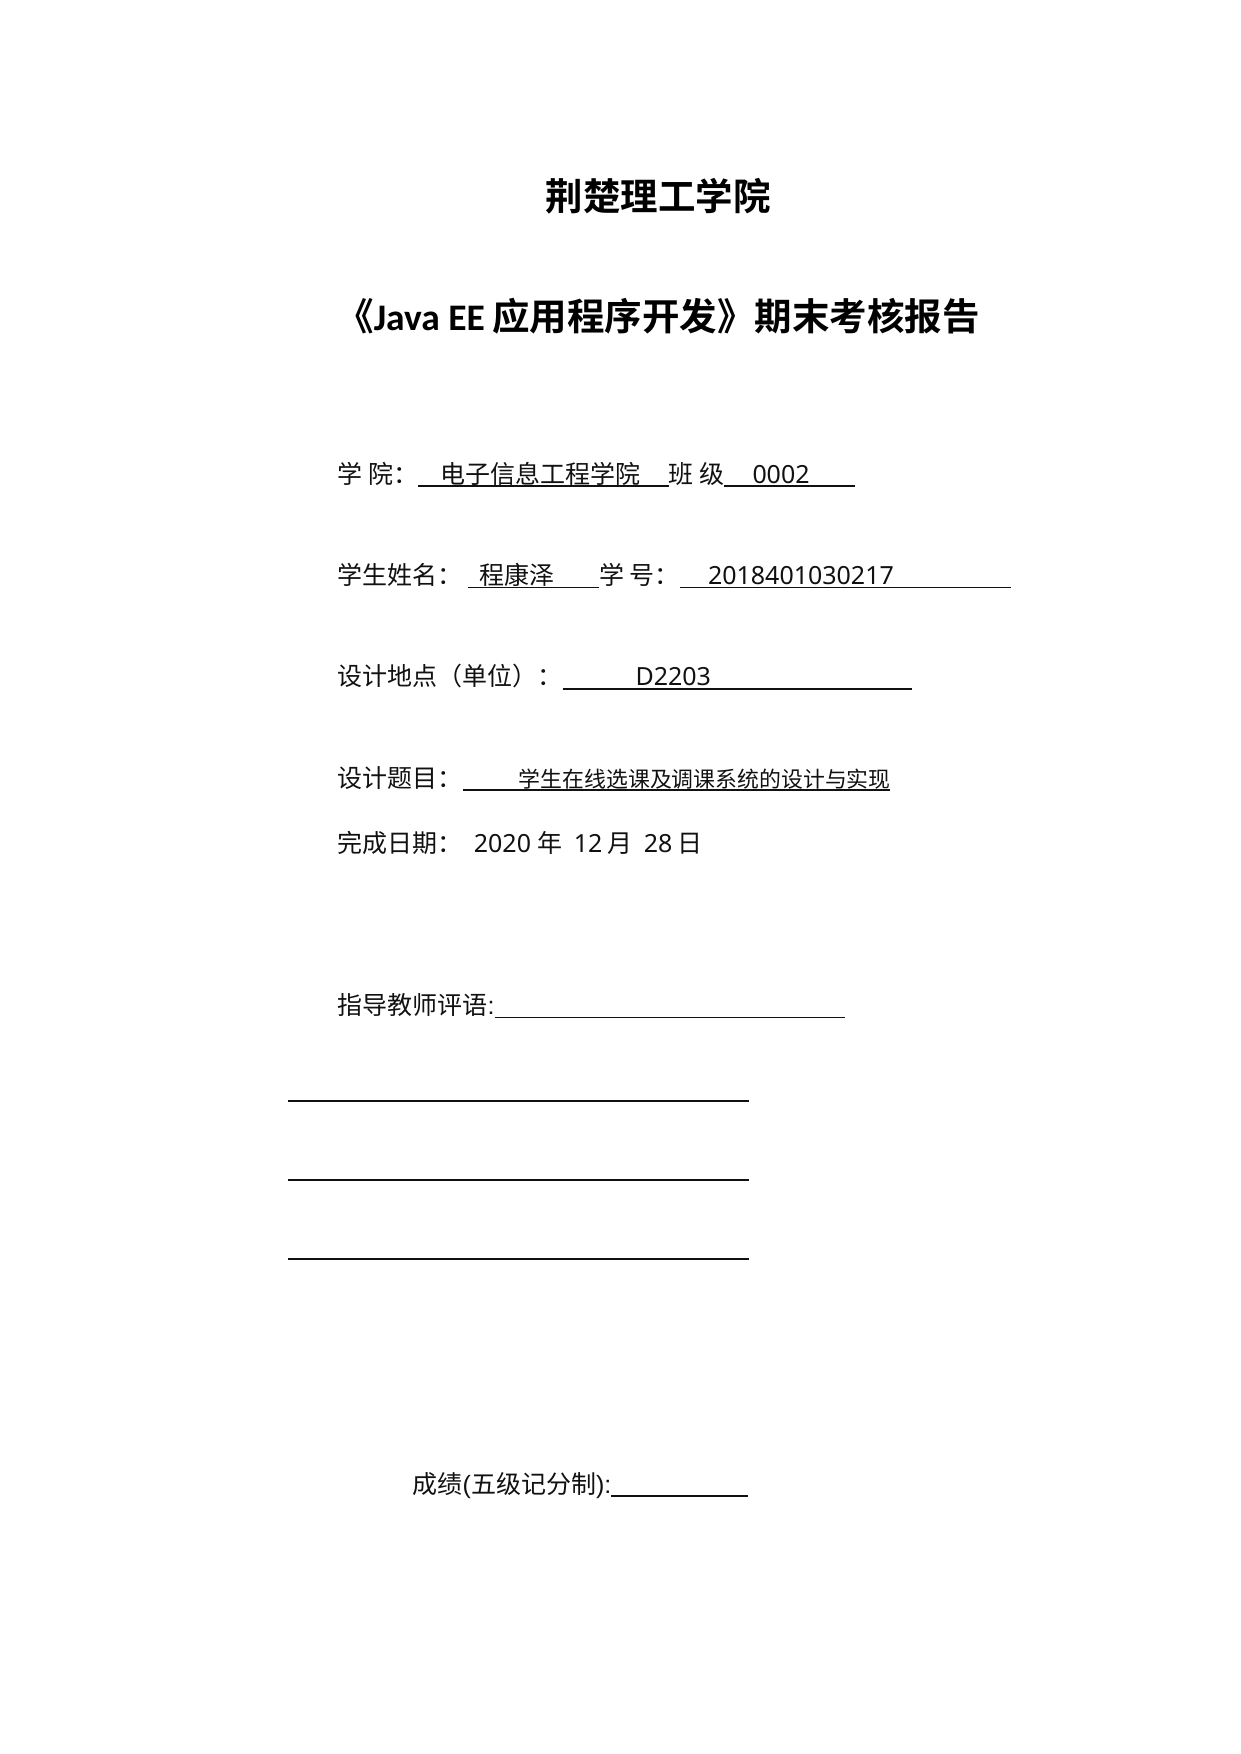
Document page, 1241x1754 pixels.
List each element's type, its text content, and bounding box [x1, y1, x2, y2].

text 《Java EE应用程序开发》期末考核报告 [187, 281, 1053, 411]
text 成绩(五级记分制): [287, 1450, 1053, 1515]
text 指导教师评语: [287, 971, 1053, 1036]
text 设计地点（单位）： D2203 [287, 642, 1053, 707]
text 完成日期： 2020 年 12月 28日 [287, 809, 1053, 874]
text 荆楚理工学院 [187, 162, 1053, 227]
text 设计题目： 学生在线选课及调课系统的设计与实现 [187, 744, 1053, 809]
text 学 院： 电子信息工程学院 班 级 0002 [287, 440, 1053, 505]
text 学生姓名： 程康泽 学 号： 2018401030217 [287, 541, 1053, 606]
